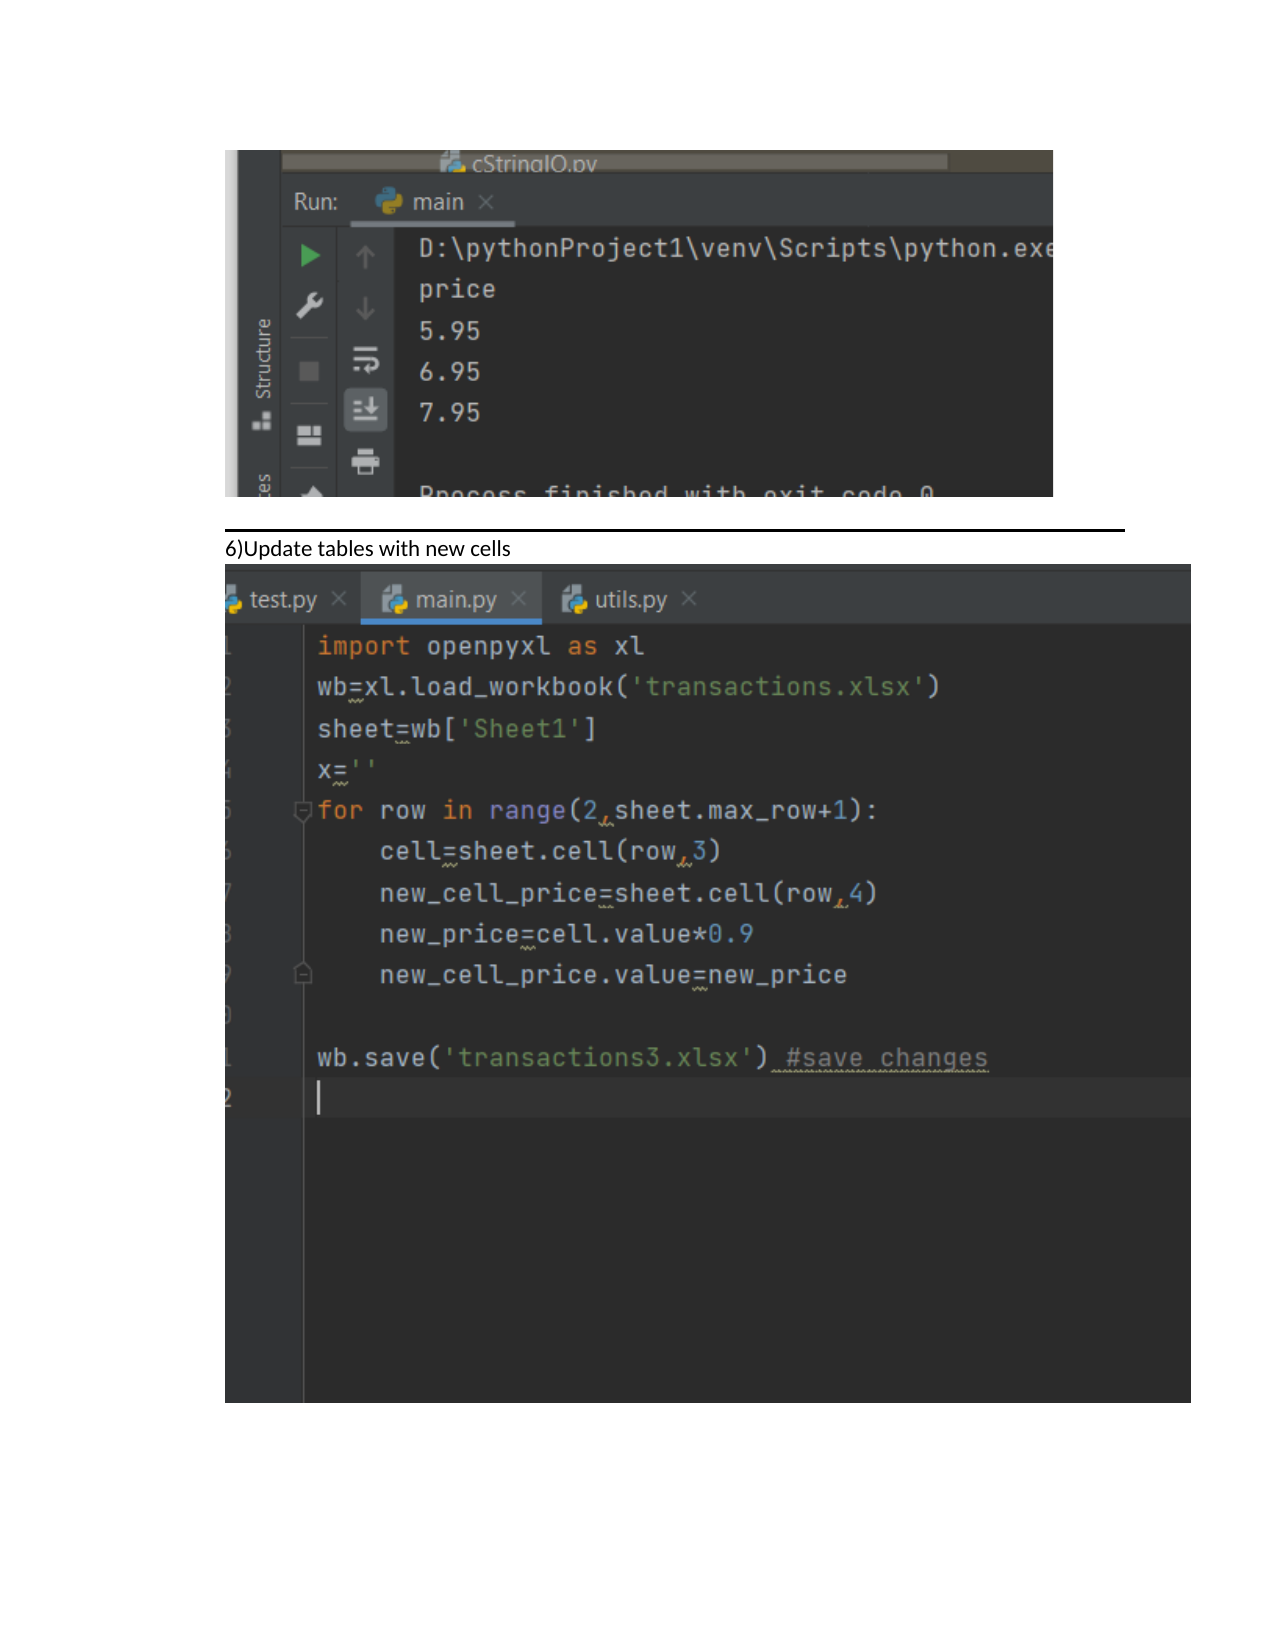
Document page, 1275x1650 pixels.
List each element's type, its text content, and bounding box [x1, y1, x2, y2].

picture [225, 150, 1054, 497]
picture [225, 564, 1191, 1403]
list 6)Update tables with new cells [225, 534, 1125, 563]
